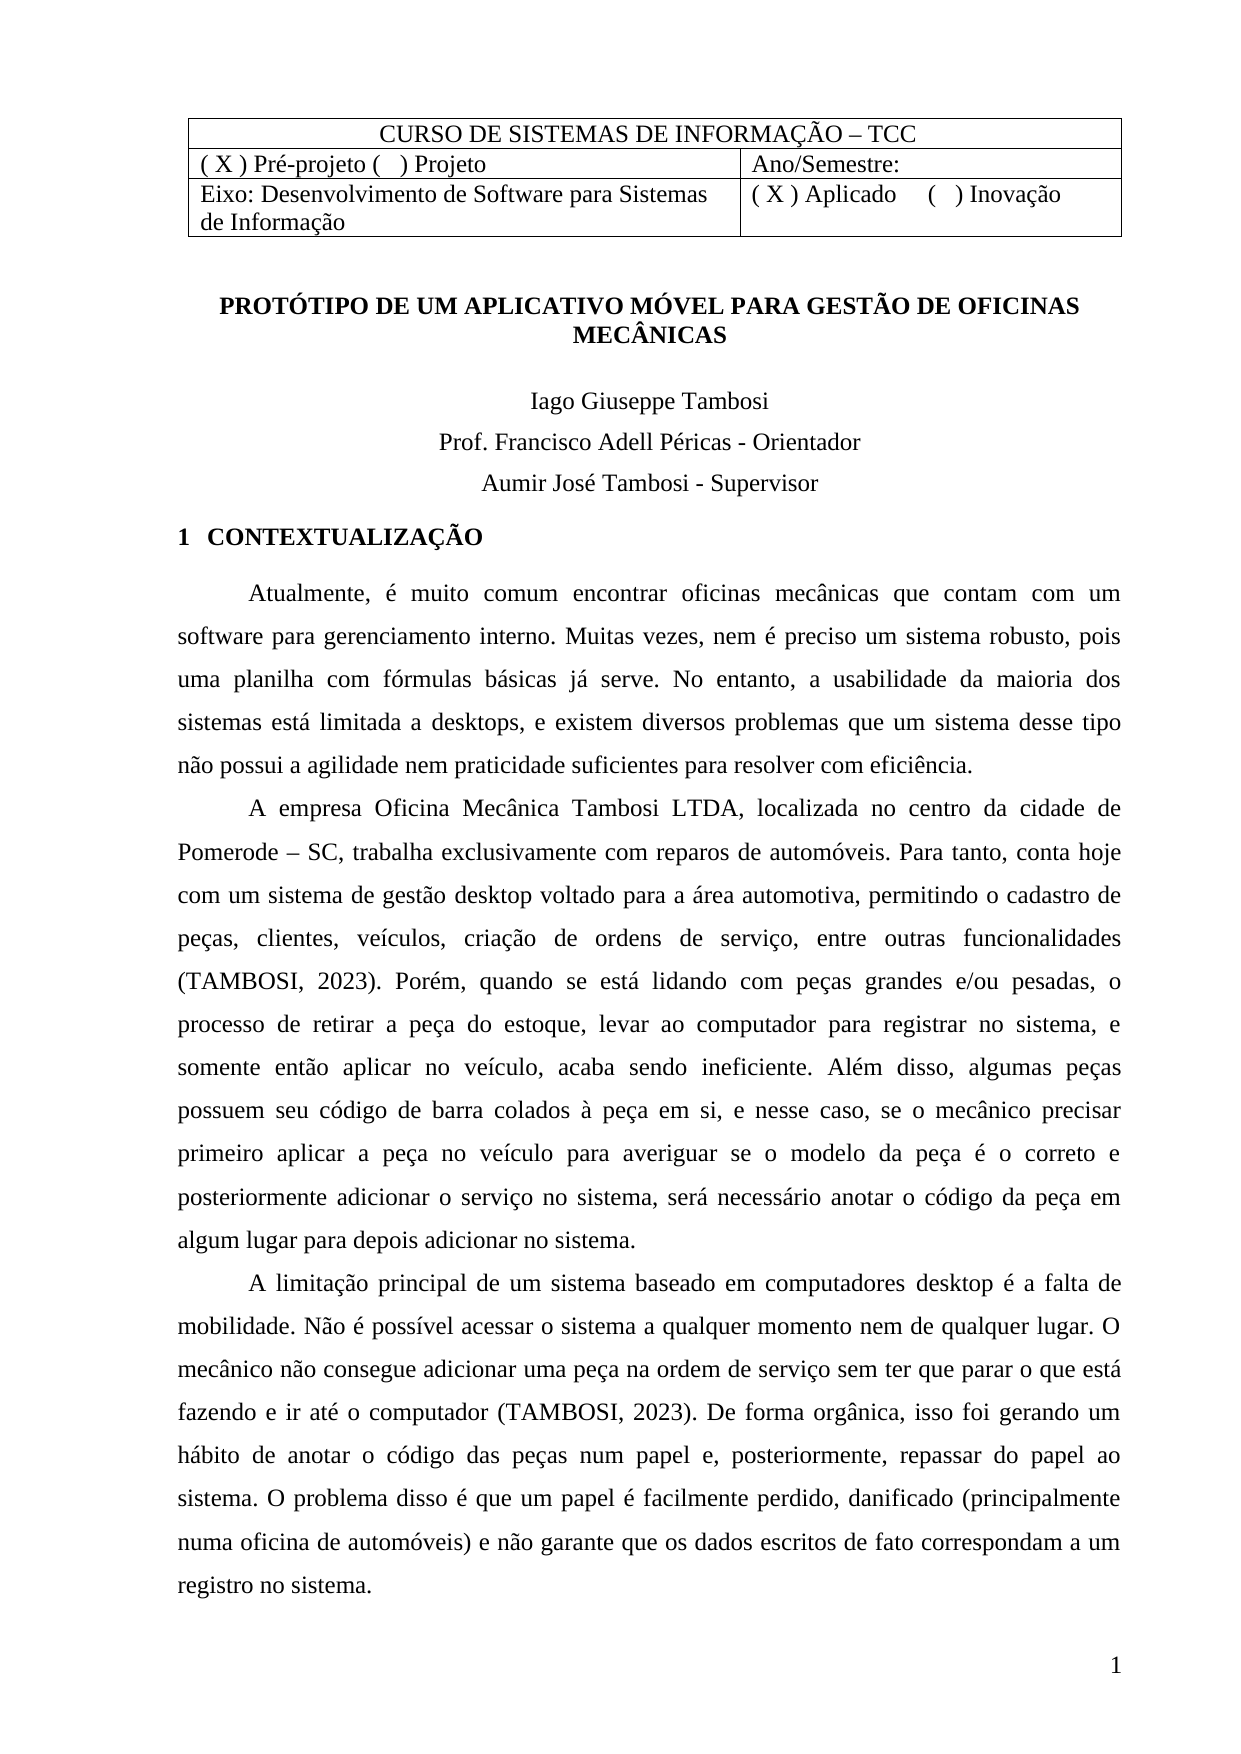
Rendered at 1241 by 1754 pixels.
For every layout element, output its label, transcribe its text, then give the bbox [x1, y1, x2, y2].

text A limitação principal de um sistema baseado em computadores desktop é a falta de mobilidade. Não é possível acessar o sistema a qualquer momento nem de qualquer lugar. O mecânico não consegue adicionar uma peça na ordem de serviço sem ter que parar o que está fazendo e ir até o computador (TAMBOSI, 2023). De forma orgânica, isso foi gerando um hábito de anotar o código das peças num papel e, posteriormente, repassar do papel ao sistema. O problema disso é que um papel é facilmente perdido, danificado (principalmente numa oficina de automóveis) e não garante que os dados escritos de fato correspondam a um registro no sistema. [177, 1268, 1122, 1598]
text Protótipo de um aplicativo móvel para gestão de oficinas mecânicas [177, 291, 1122, 348]
text Atualmente, é muito comum encontrar oficinas mecânicas que contam com um software para gerenciamento interno. Muitas vezes, nem é preciso um sistema robusto, pois uma planilha com fórmulas básicas já serve. No entanto, a usabilidade da maioria dos sistemas está limitada a desktops, e existem diversos problemas que um sistema desse tipo não possui a agilidade nem praticidade suficientes para resolver com eficiência. [177, 578, 1122, 779]
subtitle Contextualização [177, 522, 1122, 551]
text A empresa Oficina Mecânica Tambosi LTDA, localizada no centro da cidade de Pomerode – SC, trabalha exclusivamente com reparos de automóveis. Para tanto, conta hoje com um sistema de gestão desktop voltado para a área automotiva, permitindo o cadastro de peças, clientes, veículos, criação de ordens de serviço, entre outras funcionalidades (TAMBOSI, 2023). Porém, quando se está lidando com peças grandes e/ou pesadas, o processo de retirar a peça do estoque, levar ao computador para registrar no sistema, e somente então aplicar no veículo, acaba sendo ineficiente. Além disso, algumas peças possuem seu código de barra colados à peça em si, e nesse caso, se o mecânico precisar primeiro aplicar a peça no veículo para averiguar se o modelo da peça é o correto e posteriormente adicionar o serviço no sistema, será necessário anotar o código da peça em algum lugar para depois adicionar no sistema. [177, 793, 1122, 1253]
table_cell ( X ) Pré-projeto ( ) Projeto [189, 149, 740, 178]
table_cell ( X ) Aplicado ( ) Inovação [741, 179, 1121, 236]
table_cell Ano/Semestre: [741, 149, 1121, 178]
table_cell Eixo: Desenvolvimento de Software para Sistemas de Informação [189, 179, 740, 236]
text Prof. Francisco Adell Péricas - Orientador [177, 427, 1122, 456]
text Aumir José Tambosi - Supervisor [177, 468, 1122, 497]
table_header CURSO DE SISTEMAS DE INFORMAÇÃO – TCC [189, 119, 1121, 148]
text Iago Giuseppe Tambosi [177, 386, 1122, 415]
